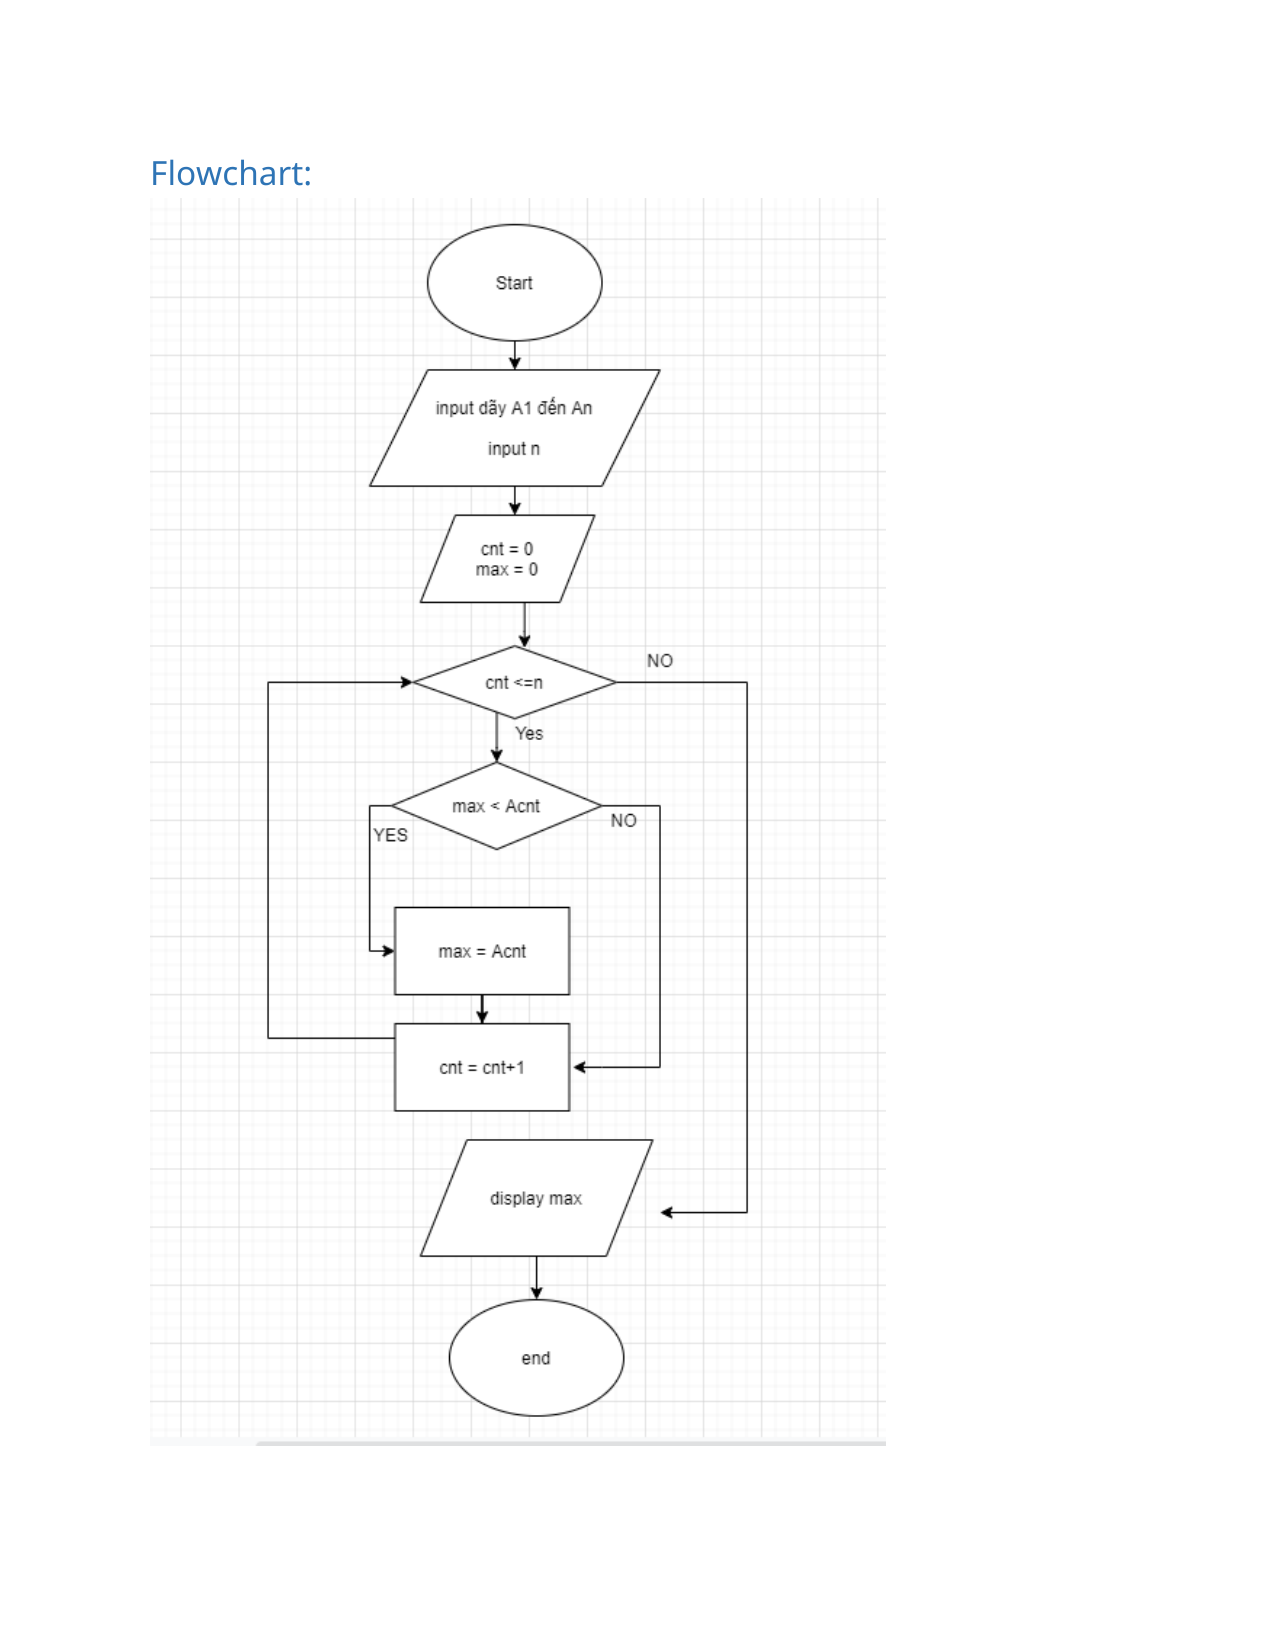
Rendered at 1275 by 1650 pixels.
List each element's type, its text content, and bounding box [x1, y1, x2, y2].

subtitle Flowchart: [150, 150, 1125, 195]
picture [150, 198, 886, 1446]
